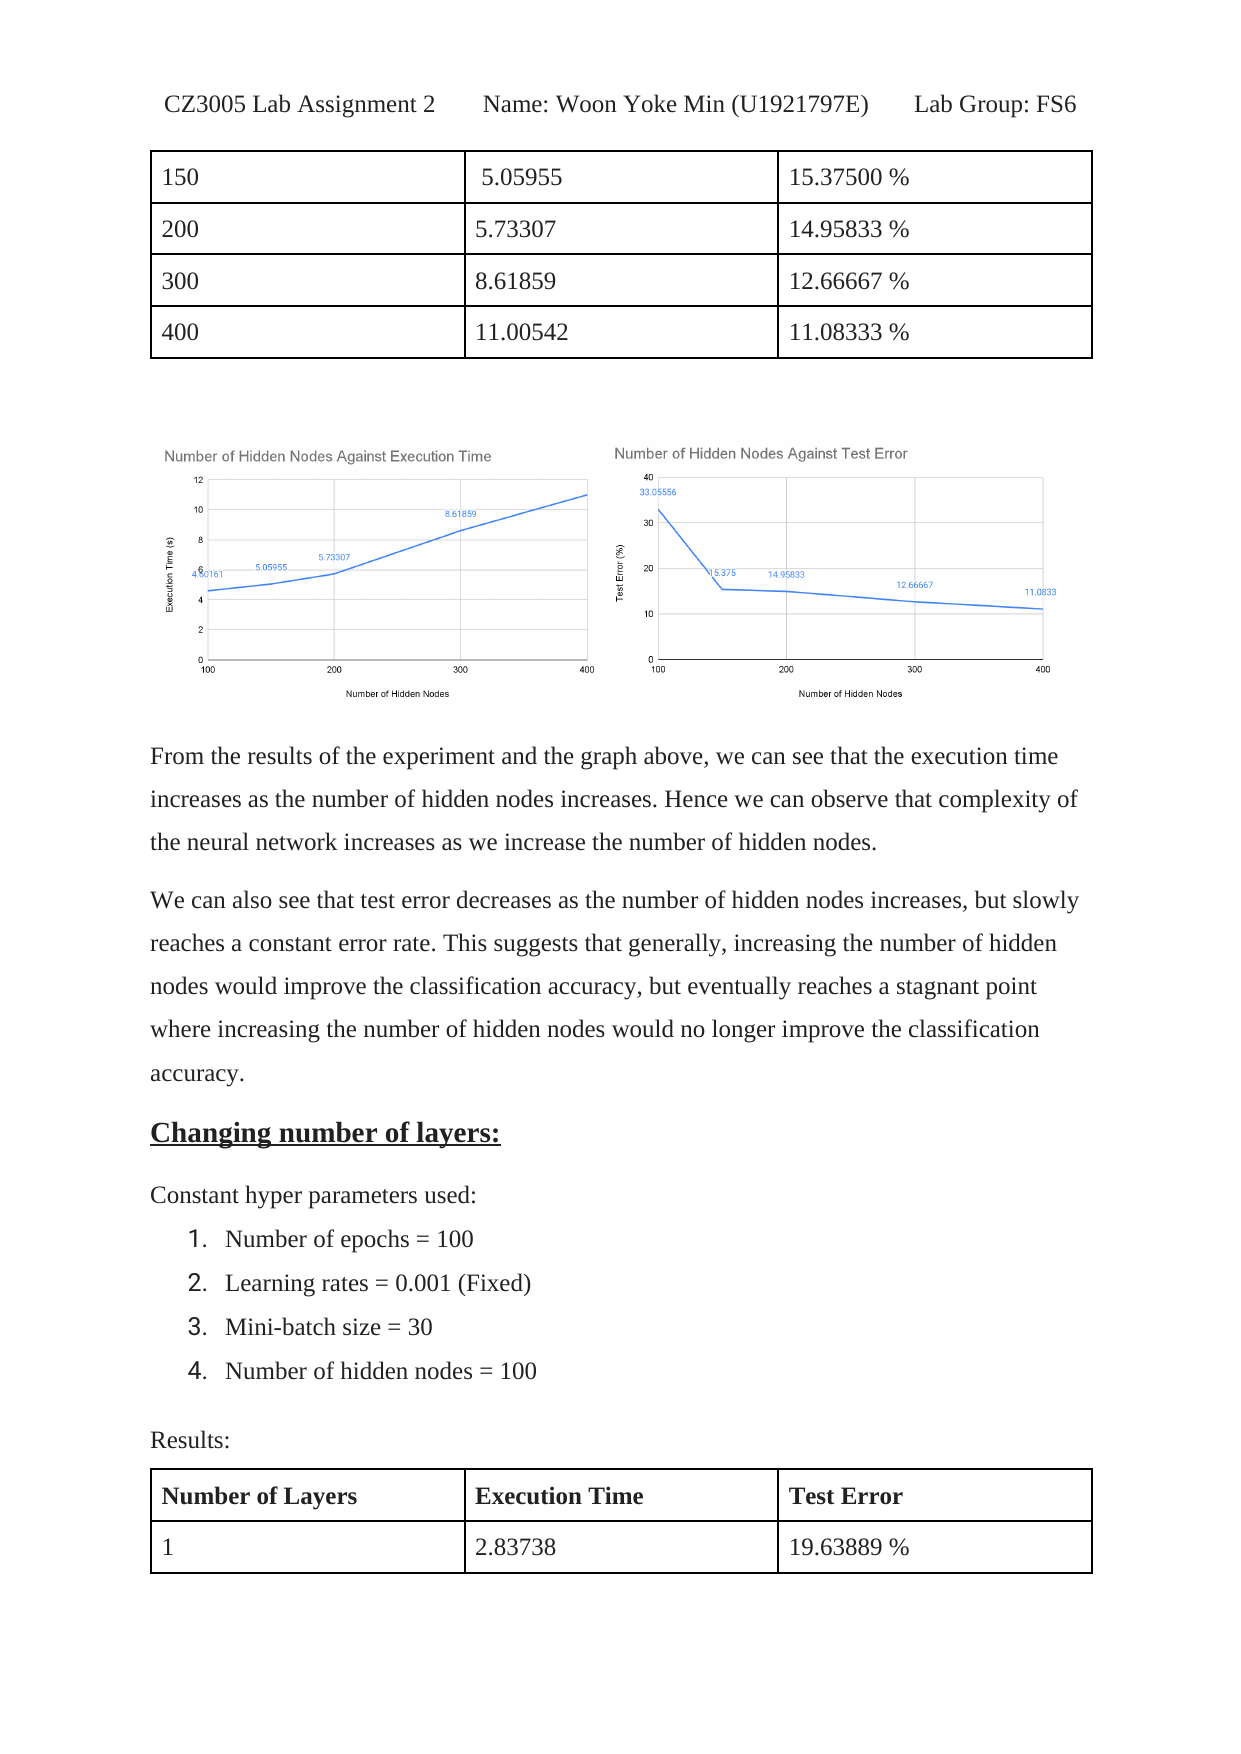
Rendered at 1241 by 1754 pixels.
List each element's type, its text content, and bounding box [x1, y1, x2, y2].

table_cell 8.61859 [466, 255, 777, 305]
table_cell 5.05955 [466, 152, 777, 202]
table_cell 400 [152, 307, 464, 357]
text Constant hyper parameters used: [150, 1180, 1090, 1209]
text We can also see that test error decreases as the number of hidden nodes increases, but slowly reaches a constant error rate. This suggests that generally, increasing the number of hidden nodes would improve the classification accuracy, but eventually reaches a stagnant point where increasing the number of hidden nodes would no longer improve the classification accuracy. [150, 885, 1090, 1086]
text Results: [150, 1425, 1090, 1454]
table_cell 11.08333 % [779, 307, 1091, 357]
list Number of hidden nodes = 100 [187, 1356, 1090, 1385]
table_cell 19.63889 % [779, 1522, 1091, 1572]
list Number of epochs = 100 [187, 1224, 1090, 1253]
table_cell 5.73307 [466, 204, 777, 253]
subtitle Changing number of layers: [150, 1115, 1090, 1149]
table_cell 300 [152, 255, 464, 305]
table_cell 11.00542 [466, 307, 777, 357]
table_cell 15.37500 % [779, 152, 1091, 202]
table_header Test Error [779, 1470, 1091, 1520]
table_cell 2.83738 [466, 1522, 777, 1572]
table_cell 200 [152, 204, 464, 253]
table_cell 1 [152, 1522, 464, 1572]
table_cell 150 [152, 152, 464, 202]
list Mini-batch size = 30 [187, 1312, 1090, 1341]
table_cell 14.95833 % [779, 204, 1091, 253]
table_header Number of Layers [152, 1470, 464, 1520]
list Learning rates = 0.001 (Fixed) [187, 1268, 1090, 1297]
text From the results of the experiment and the graph above, we can see that the execution time increases as the number of hidden nodes increases. Hence we can observe that complexity of the neural network increases as we increase the number of hidden nodes. [150, 741, 1090, 856]
picture [150, 431, 1057, 713]
table_header Execution Time [466, 1470, 777, 1520]
table_cell 12.66667 % [779, 255, 1091, 305]
